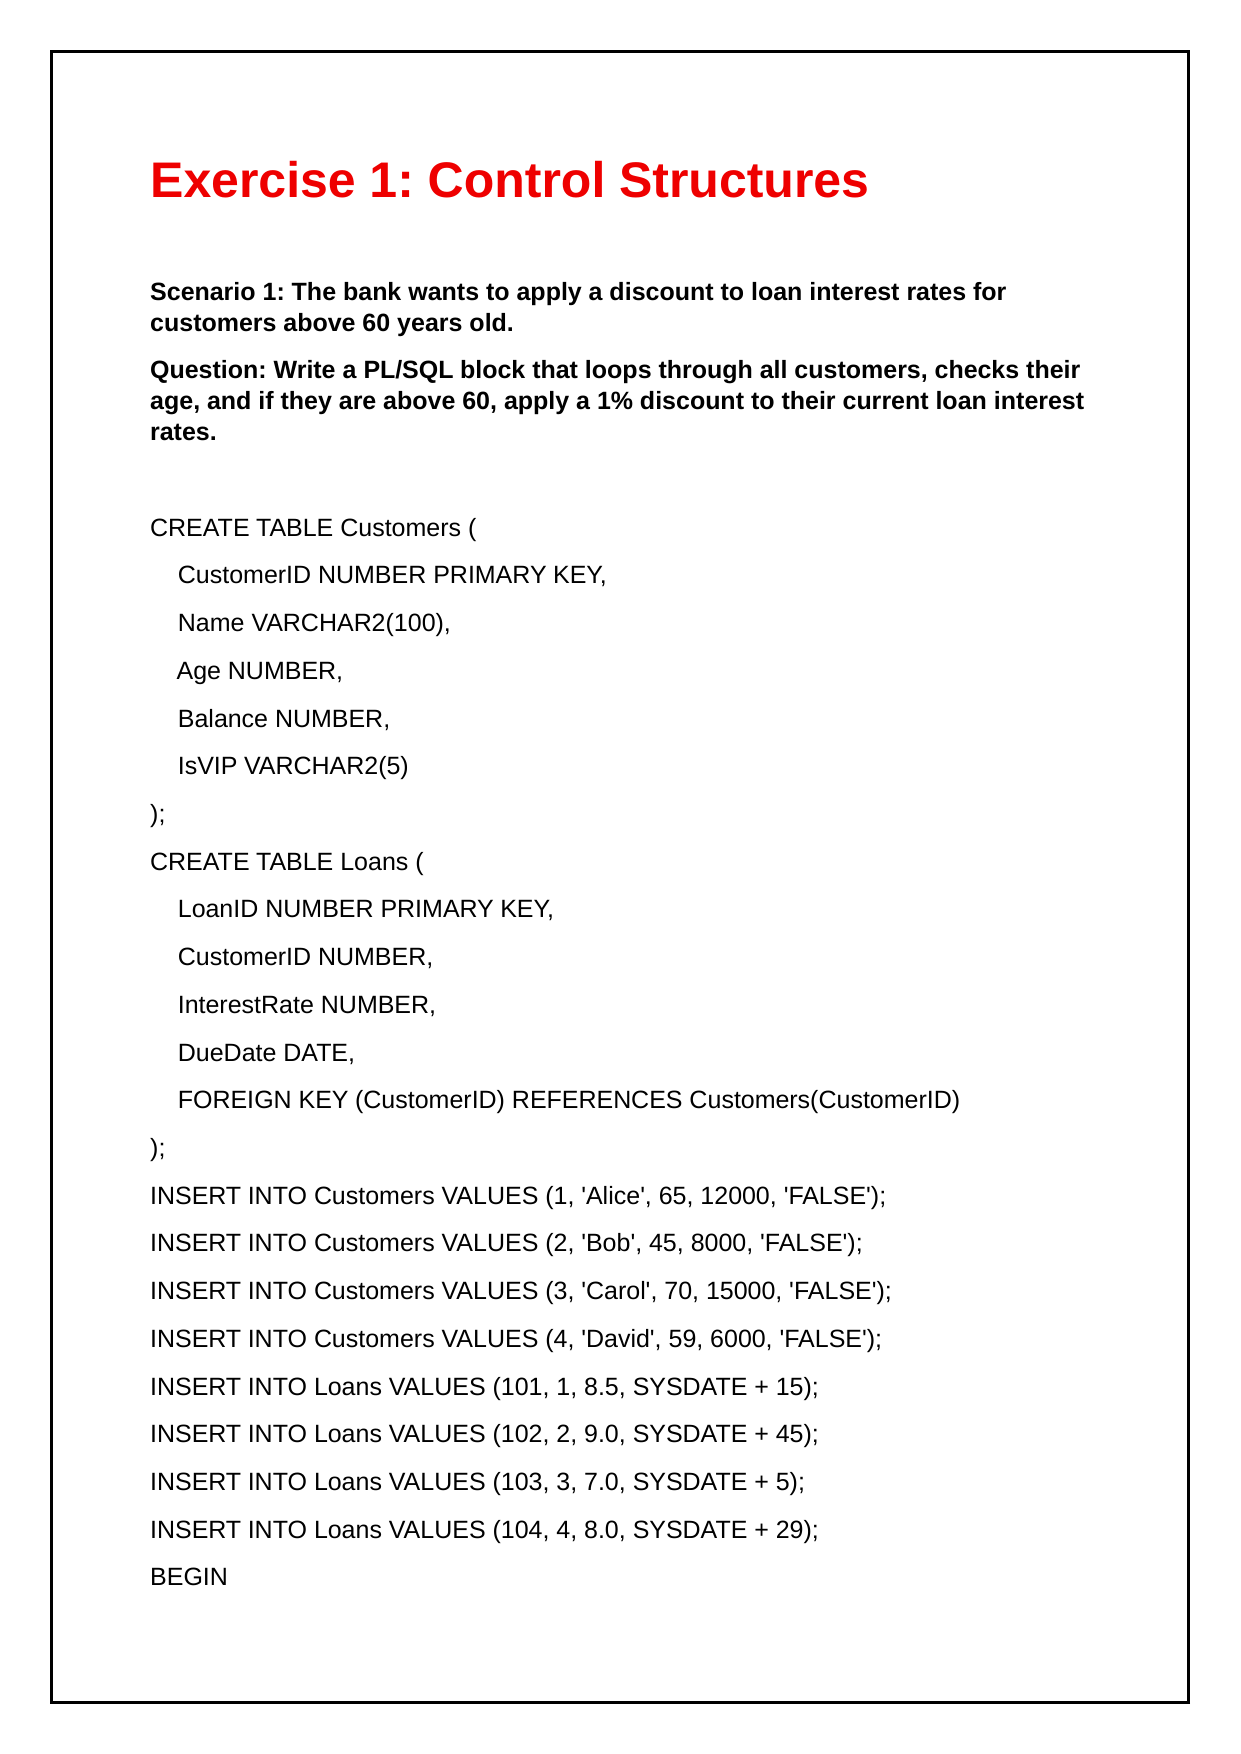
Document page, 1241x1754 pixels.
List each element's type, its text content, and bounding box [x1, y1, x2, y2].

text BEGIN [150, 1562, 1090, 1591]
text IsVIP VARCHAR2(5) [150, 751, 1090, 780]
text CustomerID NUMBER PRIMARY KEY, [150, 560, 1090, 589]
text INSERT INTO Customers VALUES (3, 'Carol', 70, 15000, 'FALSE'); [150, 1276, 1090, 1305]
text ); [150, 799, 1090, 828]
text INSERT INTO Customers VALUES (1, 'Alice', 65, 12000, 'FALSE'); [150, 1181, 1090, 1209]
text INSERT INTO Loans VALUES (102, 2, 9.0, SYSDATE + 45); [150, 1419, 1090, 1448]
text Name VARCHAR2(100), [150, 608, 1090, 637]
text INSERT INTO Customers VALUES (2, 'Bob', 45, 8000, 'FALSE'); [150, 1228, 1090, 1257]
text DueDate DATE, [150, 1037, 1090, 1066]
text Exercise 1: Control Structures [150, 150, 1090, 207]
text INSERT INTO Loans VALUES (103, 3, 7.0, SYSDATE + 5); [150, 1467, 1090, 1496]
text INSERT INTO Loans VALUES (104, 4, 8.0, SYSDATE + 29); [150, 1514, 1090, 1543]
text INSERT INTO Loans VALUES (101, 1, 8.5, SYSDATE + 15); [150, 1371, 1090, 1400]
text Scenario 1: The bank wants to apply a discount to loan interest rates for customers above 60 years old. [150, 276, 1090, 336]
text Balance NUMBER, [150, 703, 1090, 732]
text InterestRate NUMBER, [150, 990, 1090, 1018]
text LoanID NUMBER PRIMARY KEY, [150, 894, 1090, 923]
text ); [150, 1133, 1090, 1162]
text FOREIGN KEY (CustomerID) REFERENCES Customers(CustomerID) [150, 1085, 1090, 1114]
text CREATE TABLE Customers ( [150, 513, 1090, 541]
text Age NUMBER, [150, 656, 1090, 684]
text CREATE TABLE Loans ( [150, 847, 1090, 875]
text CustomerID NUMBER, [150, 942, 1090, 971]
text INSERT INTO Customers VALUES (4, 'David', 59, 6000, 'FALSE'); [150, 1324, 1090, 1352]
text Question: Write a PL/SQL block that loops through all customers, checks their age, and if they are above 60, apply a 1% discount to their current loan interest rates. [150, 355, 1090, 446]
